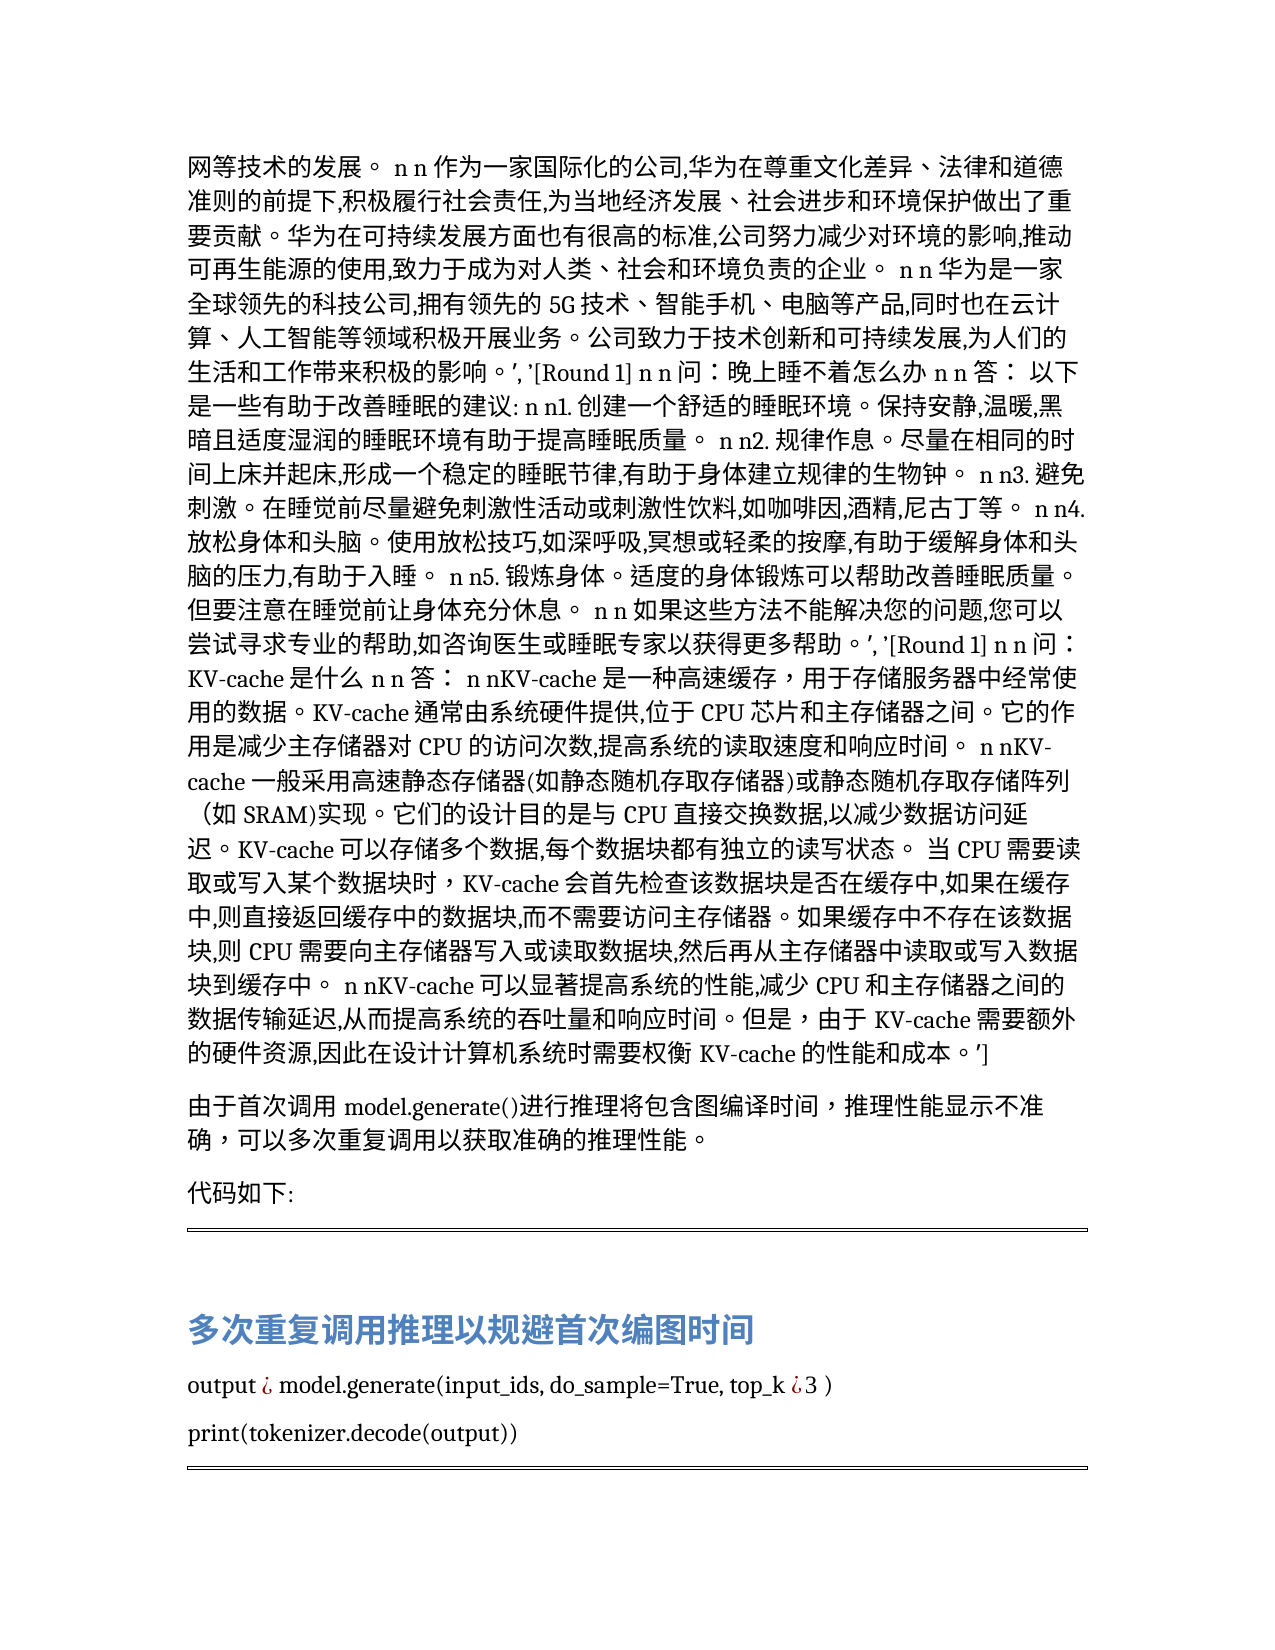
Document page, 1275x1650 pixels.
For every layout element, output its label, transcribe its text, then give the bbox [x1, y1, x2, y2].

text print(tokenizer.decode(output)) [187, 1418, 1087, 1447]
text 由于首次调用 model.generate()进行推理将包含图编译时间，推理性能显示不准确，可以多次重复调用以获取准确的推理性能。 [187, 1088, 1087, 1157]
text output model.generate(input_ids, do_sample=True, top_k ) [187, 1371, 1087, 1400]
subtitle 多次重复调用推理以规避首次编图时间 [187, 1307, 1087, 1352]
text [187, 150, 1087, 1070]
text 代码如下: [187, 1175, 1087, 1209]
